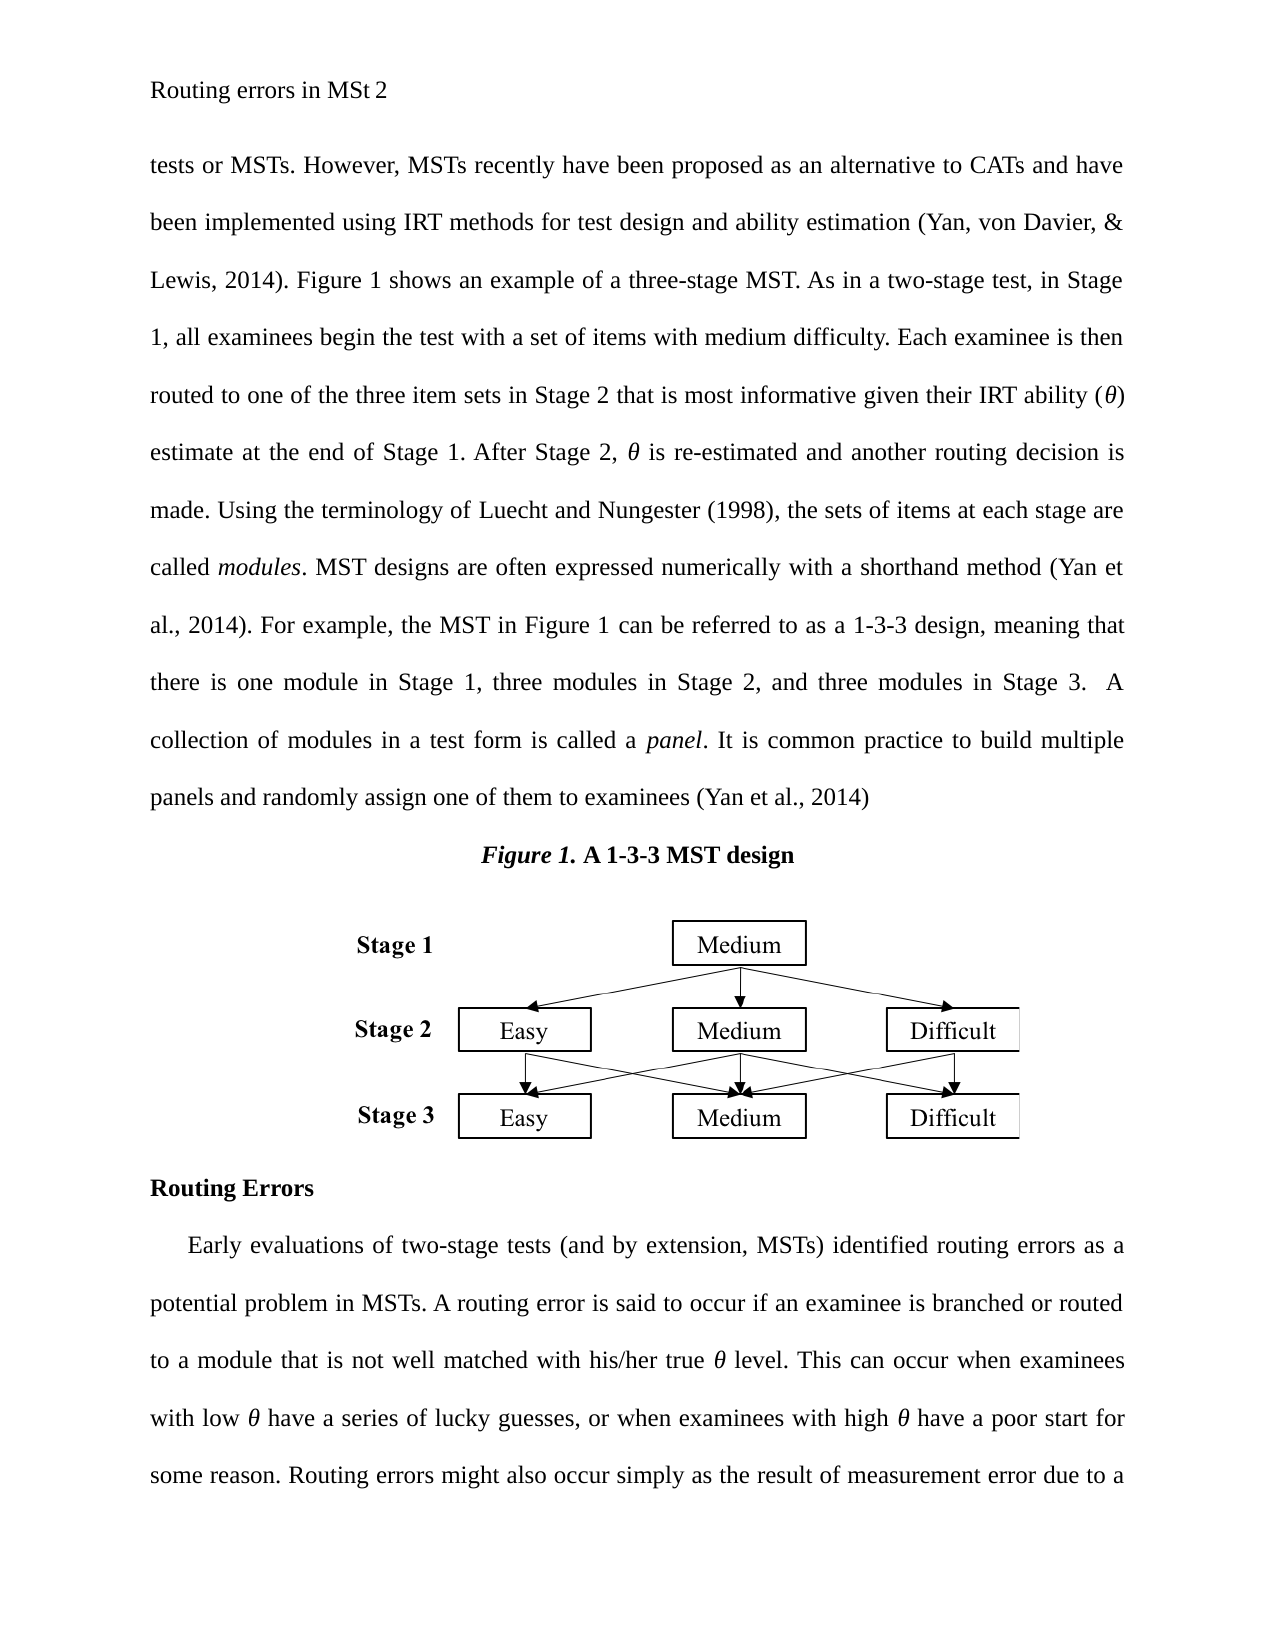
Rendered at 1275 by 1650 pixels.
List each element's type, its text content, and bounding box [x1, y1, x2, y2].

picture [330, 918, 1020, 1144]
text Routing Errors [150, 1173, 1125, 1201]
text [150, 150, 1125, 811]
text Figure 1. A 1-3-3 MST design [150, 840, 1125, 869]
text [150, 1230, 1125, 1489]
